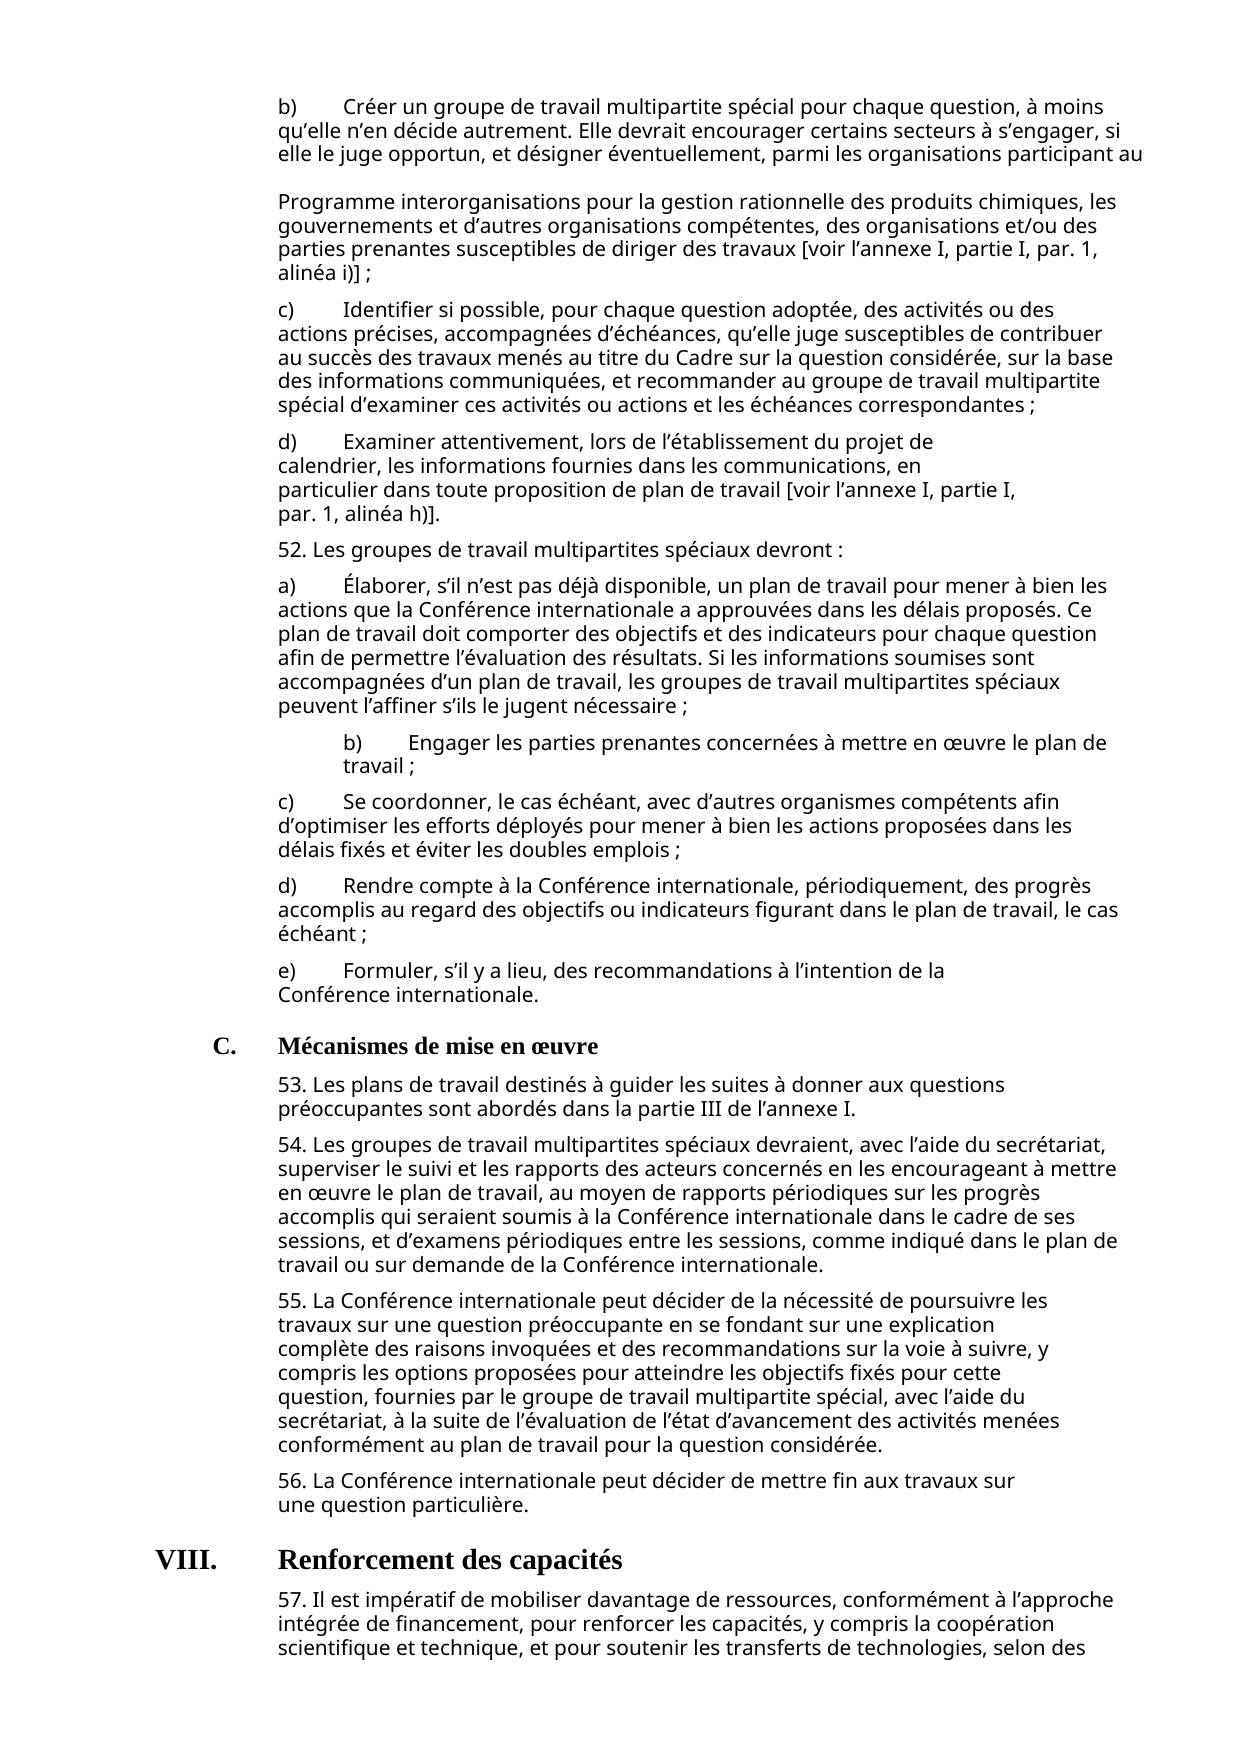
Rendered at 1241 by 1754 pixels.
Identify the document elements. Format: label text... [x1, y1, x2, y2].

text e) Formuler, s’il y a lieu, des recommandations à l’intention de la Conférence internationale. [278, 959, 1039, 1007]
text c) Identifier si possible, pour chaque question adoptée, des activités ou des actions précises, accompagnées d’échéances, qu’elle juge susceptibles de contribuer au succès des travaux menés au titre du Cadre sur la question considérée, sur la base des informations communiquées, et recommander au groupe de travail multipartite spécial d’examiner ces activités ou actions et les échéances correspondantes ; [278, 298, 1114, 418]
text 52. Les groupes de travail multipartites spéciaux devront : [278, 539, 1144, 562]
text 56. La Conférence internationale peut décider de mettre fin aux travaux sur une question particulière. [278, 1469, 1054, 1517]
text d) Rendre compte à la Conférence internationale, périodiquement, des progrès accomplis au regard des objectifs ou indicateurs figurant dans le plan de travail, le cas échéant ; [278, 875, 1144, 947]
text VIII. Renforcement des capacités [148, 1543, 1144, 1576]
text 54. Les groupes de travail multipartites spéciaux devraient, avec l’aide du secrétariat, superviser le suivi et les rapports des acteurs concernés en les encourageant à mettre en œuvre le plan de travail, au moyen de rapports périodiques sur les progrès accomplis qui seraient soumis à la Conférence internationale dans le cadre de ses sessions, et d’examens périodiques entre les sessions, comme indiqué dans le plan de travail ou sur demande de la Conférence internationale. [278, 1133, 1129, 1277]
text b) Engager les parties prenantes concernées à mettre en œuvre le plan de travail ; [343, 732, 1144, 778]
text d) Examiner attentivement, lors de l’établissement du projet de calendrier, les informations fournies dans les communications, en particulier dans toute proposition de plan de travail [voir l’annexe I, partie I, par. 1, alinéa h)]. [278, 430, 1024, 526]
text C. Mécanismes de mise en œuvre [212, 1033, 1144, 1060]
text 55. La Conférence internationale peut décider de la nécessité de poursuivre les travaux sur une question préoccupante en se fondant sur une explication complète des raisons invoquées et des recommandations sur la voie à suivre, y compris les options proposées pour atteindre les objectifs fixés pour cette question, fournies par le groupe de travail multipartite spécial, avec l’aide du secrétariat, à la suite de l’évaluation de l’état d’avancement des activités menées conformément au plan de travail pour la question considérée. [278, 1289, 1084, 1457]
text c) Se coordonner, le cas échéant, avec d’autres organismes compétents afin d’optimiser les efforts déployés pour mener à bien les actions proposées dans les délais fixés et éviter les doubles emplois ; [278, 790, 1129, 862]
text 53. Les plans de travail destinés à guider les suites à donner aux questions préoccupantes sont abordés dans la partie III de l’annexe I. [278, 1073, 1099, 1121]
text b) Créer un groupe de travail multipartite spécial pour chaque question, à moins qu’elle n’en décide autrement. Elle devrait encourager certains secteurs à s’engager, si elle le juge opportun, et désigner éventuellement, parmi les organisations participant au Programme interorganisations pour la gestion rationnelle des produits chimiques, les gouvernements et d’autres organisations compétentes, des organisations et/ou des parties prenantes susceptibles de diriger des travaux [voir l’annexe I, partie I, par. 1, alinéa i)] ; [278, 95, 1144, 285]
text a) Élaborer, s’il n’est pas déjà disponible, un plan de travail pour mener à bien les actions que la Conférence internationale a approuvées dans les délais proposés. Ce plan de travail doit comporter des objectifs et des indicateurs pour chaque question afin de permettre l’évaluation des résultats. Si les informations soumises sont accompagnées d’un plan de travail, les groupes de travail multipartites spéciaux peuvent l’affiner s’ils le jugent nécessaire ; [278, 575, 1129, 718]
